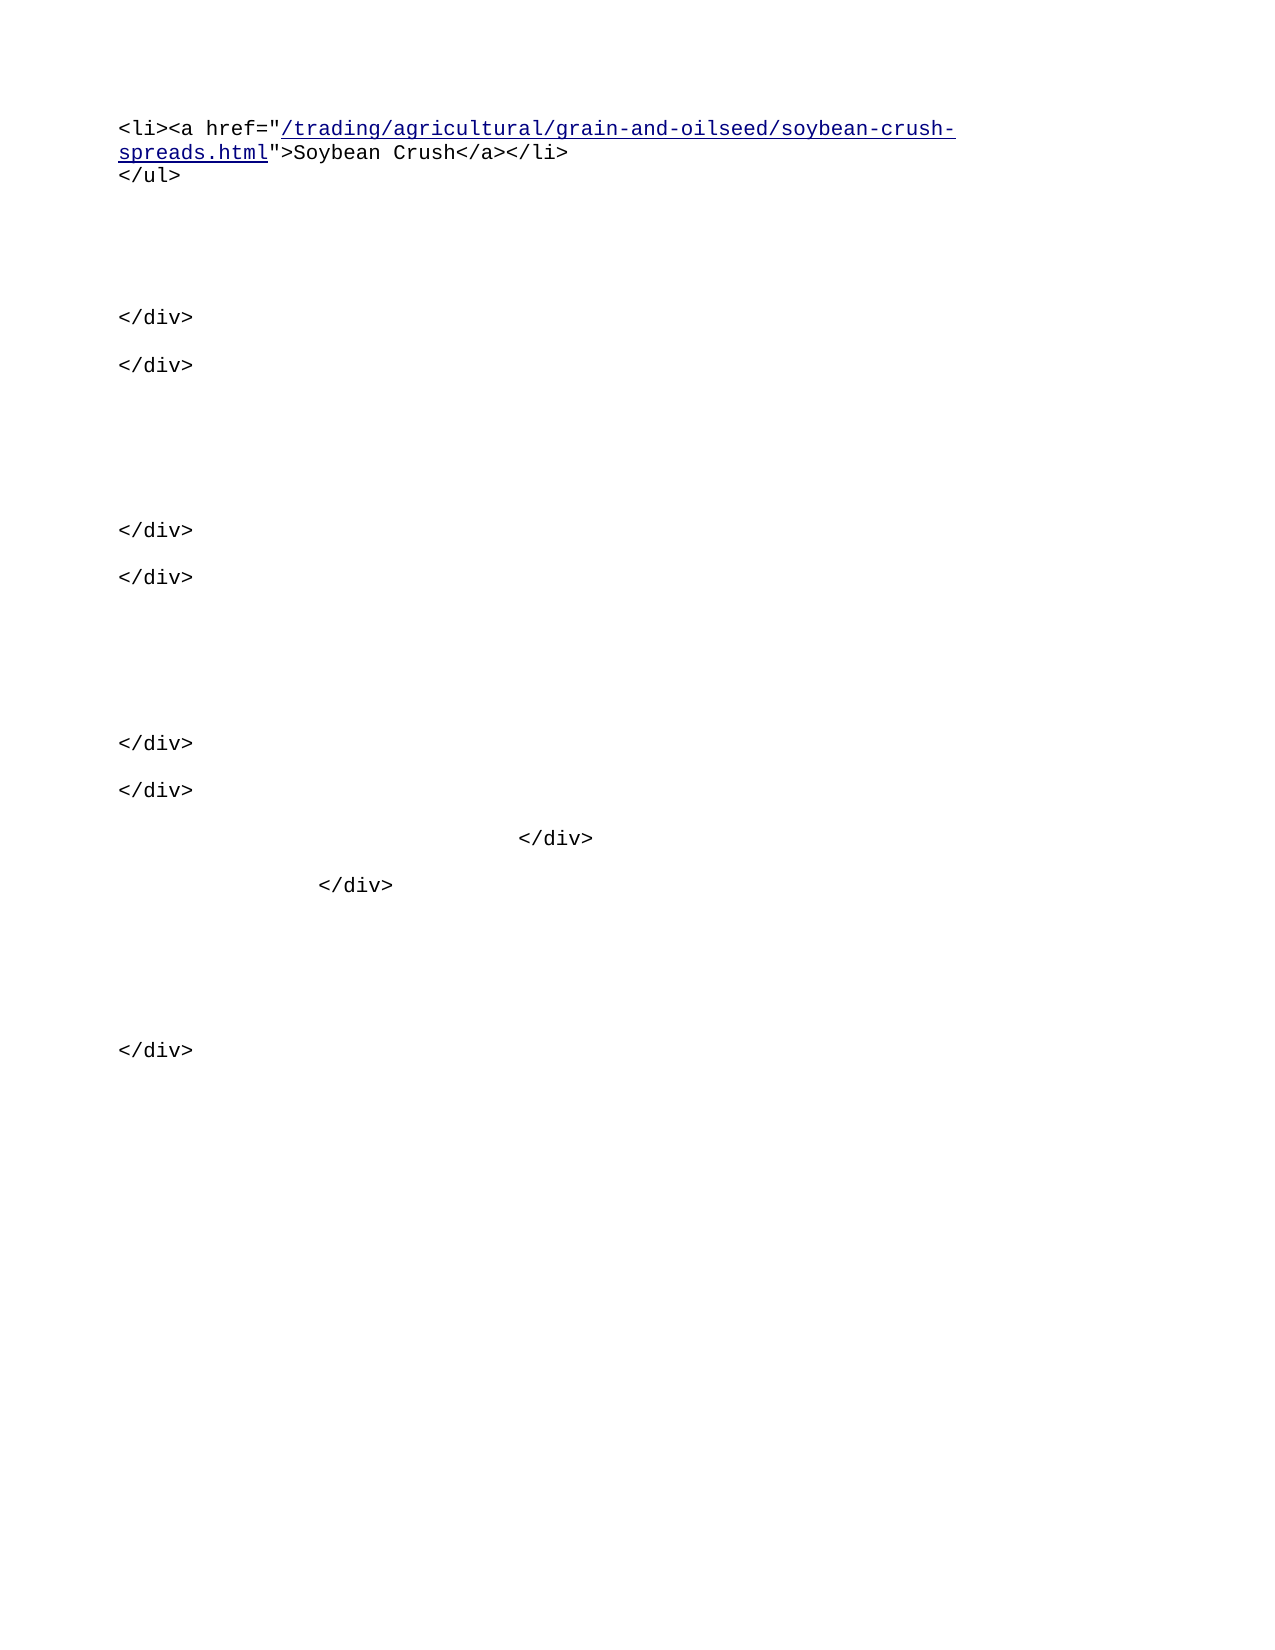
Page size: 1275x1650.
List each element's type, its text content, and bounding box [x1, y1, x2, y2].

text </div> [118, 567, 1157, 591]
text <li><a href="/trading/agricultural/grain-and-oilseed/soybean-crush-spreads.html">Soybean Crush</a></li> [118, 118, 1157, 165]
text </div> [118, 780, 1157, 804]
text </div> [118, 307, 1157, 331]
text </div> [118, 733, 1157, 757]
text </div> [118, 1040, 1157, 1064]
text </div> [118, 354, 1157, 378]
text </div> [118, 827, 1157, 851]
text </div> [118, 875, 1157, 898]
text </ul> [118, 165, 1157, 189]
text </div> [118, 520, 1157, 544]
